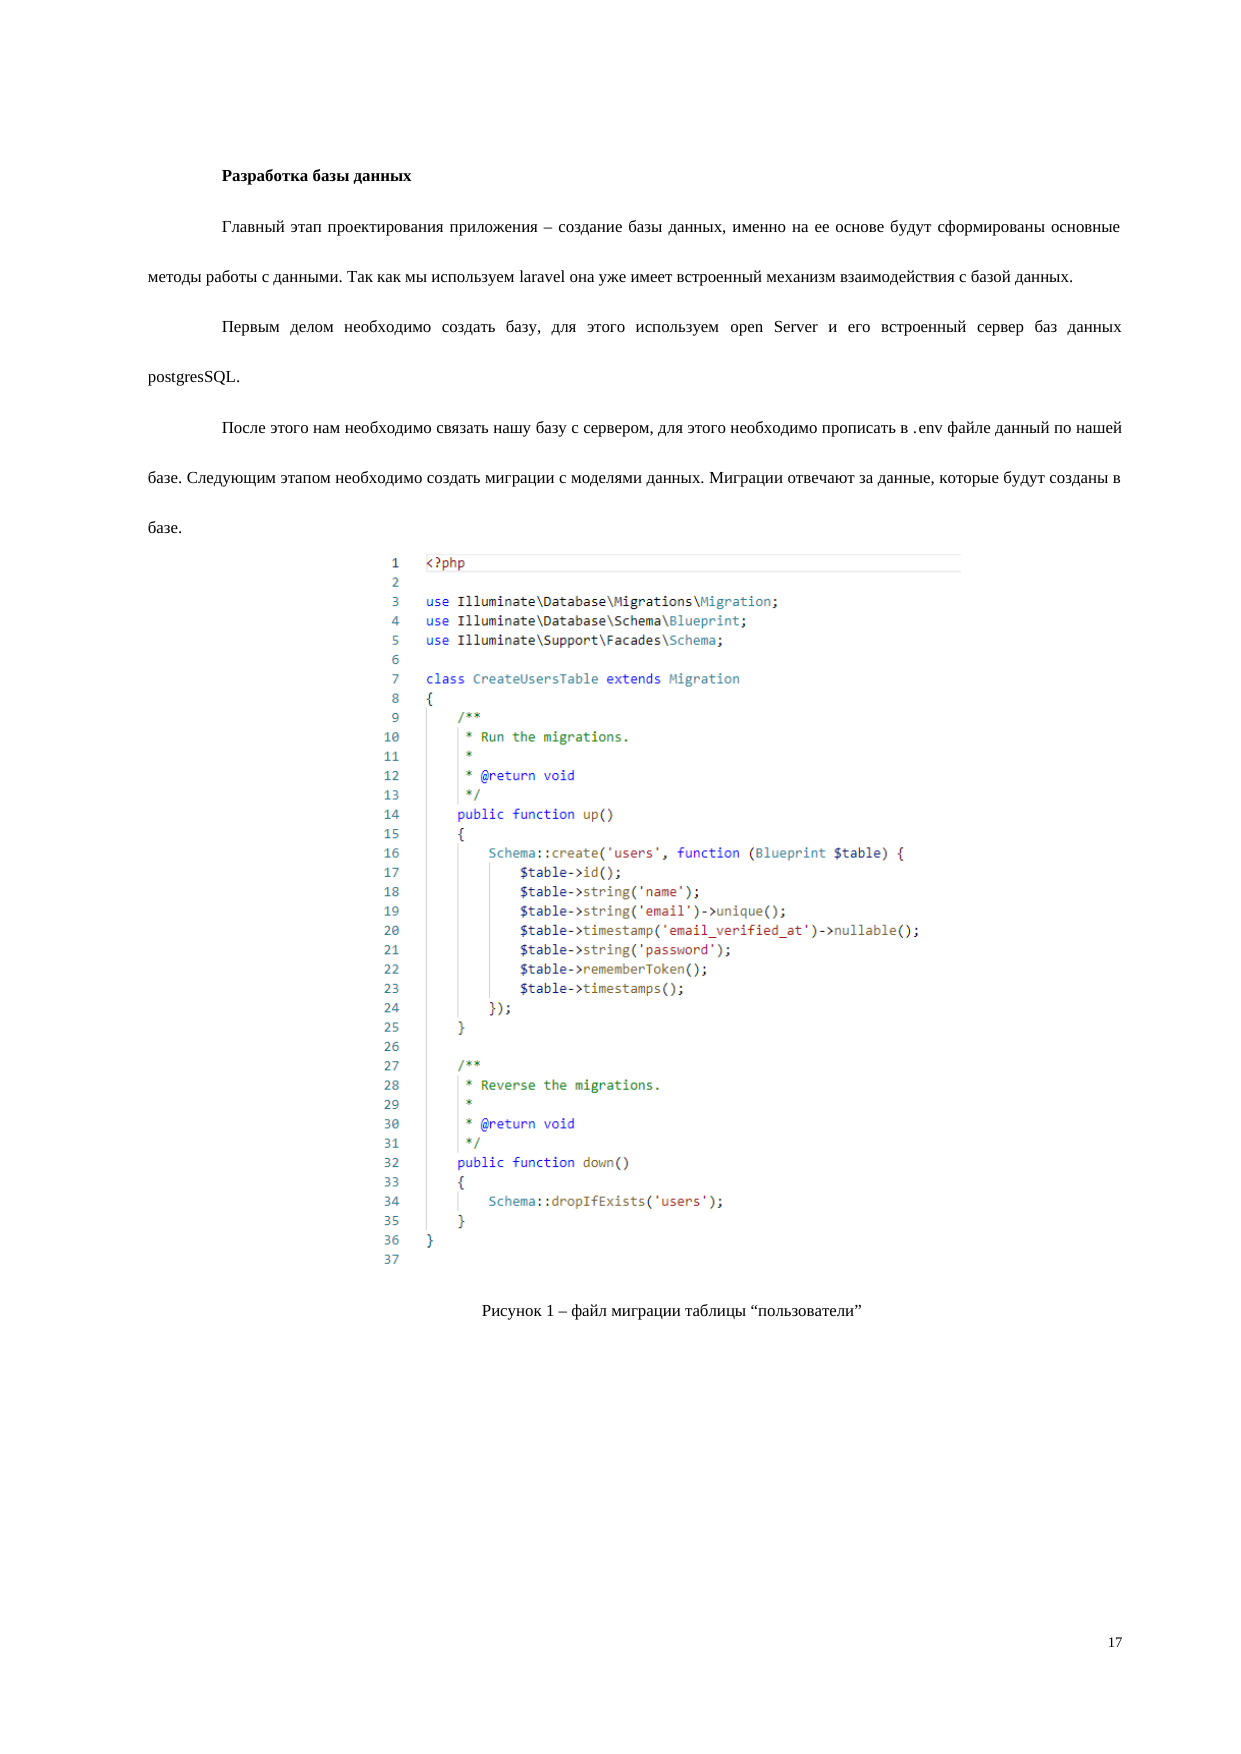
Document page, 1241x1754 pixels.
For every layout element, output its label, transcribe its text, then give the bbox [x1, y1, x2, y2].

list Главный этап проектирования приложения – создание базы данных, именно на ее основе будут сформированы основные методы работы с данными. Так как мы используем laravel она уже имеет встроенный механизм взаимодействия с базой данных. [148, 202, 1122, 286]
list Первым делом необходимо создать базу, для этого используем open Server и его встроенный сервер баз данных postgresSQL. [148, 303, 1122, 387]
subtitle Разработка базы данных [148, 152, 1122, 185]
list После этого нам необходимо связать нашу базу с сервером, для этого необходимо прописать в .env файле данный по нашей базе. Следующим этапом необходимо создать миграции с моделями данных. Миграции отвечают за данные, которые будут созданы в базе. [148, 403, 1122, 538]
picture [382, 554, 961, 1273]
list Рисунок 1 – файл миграции таблицы “пользователи” [148, 1287, 1122, 1320]
